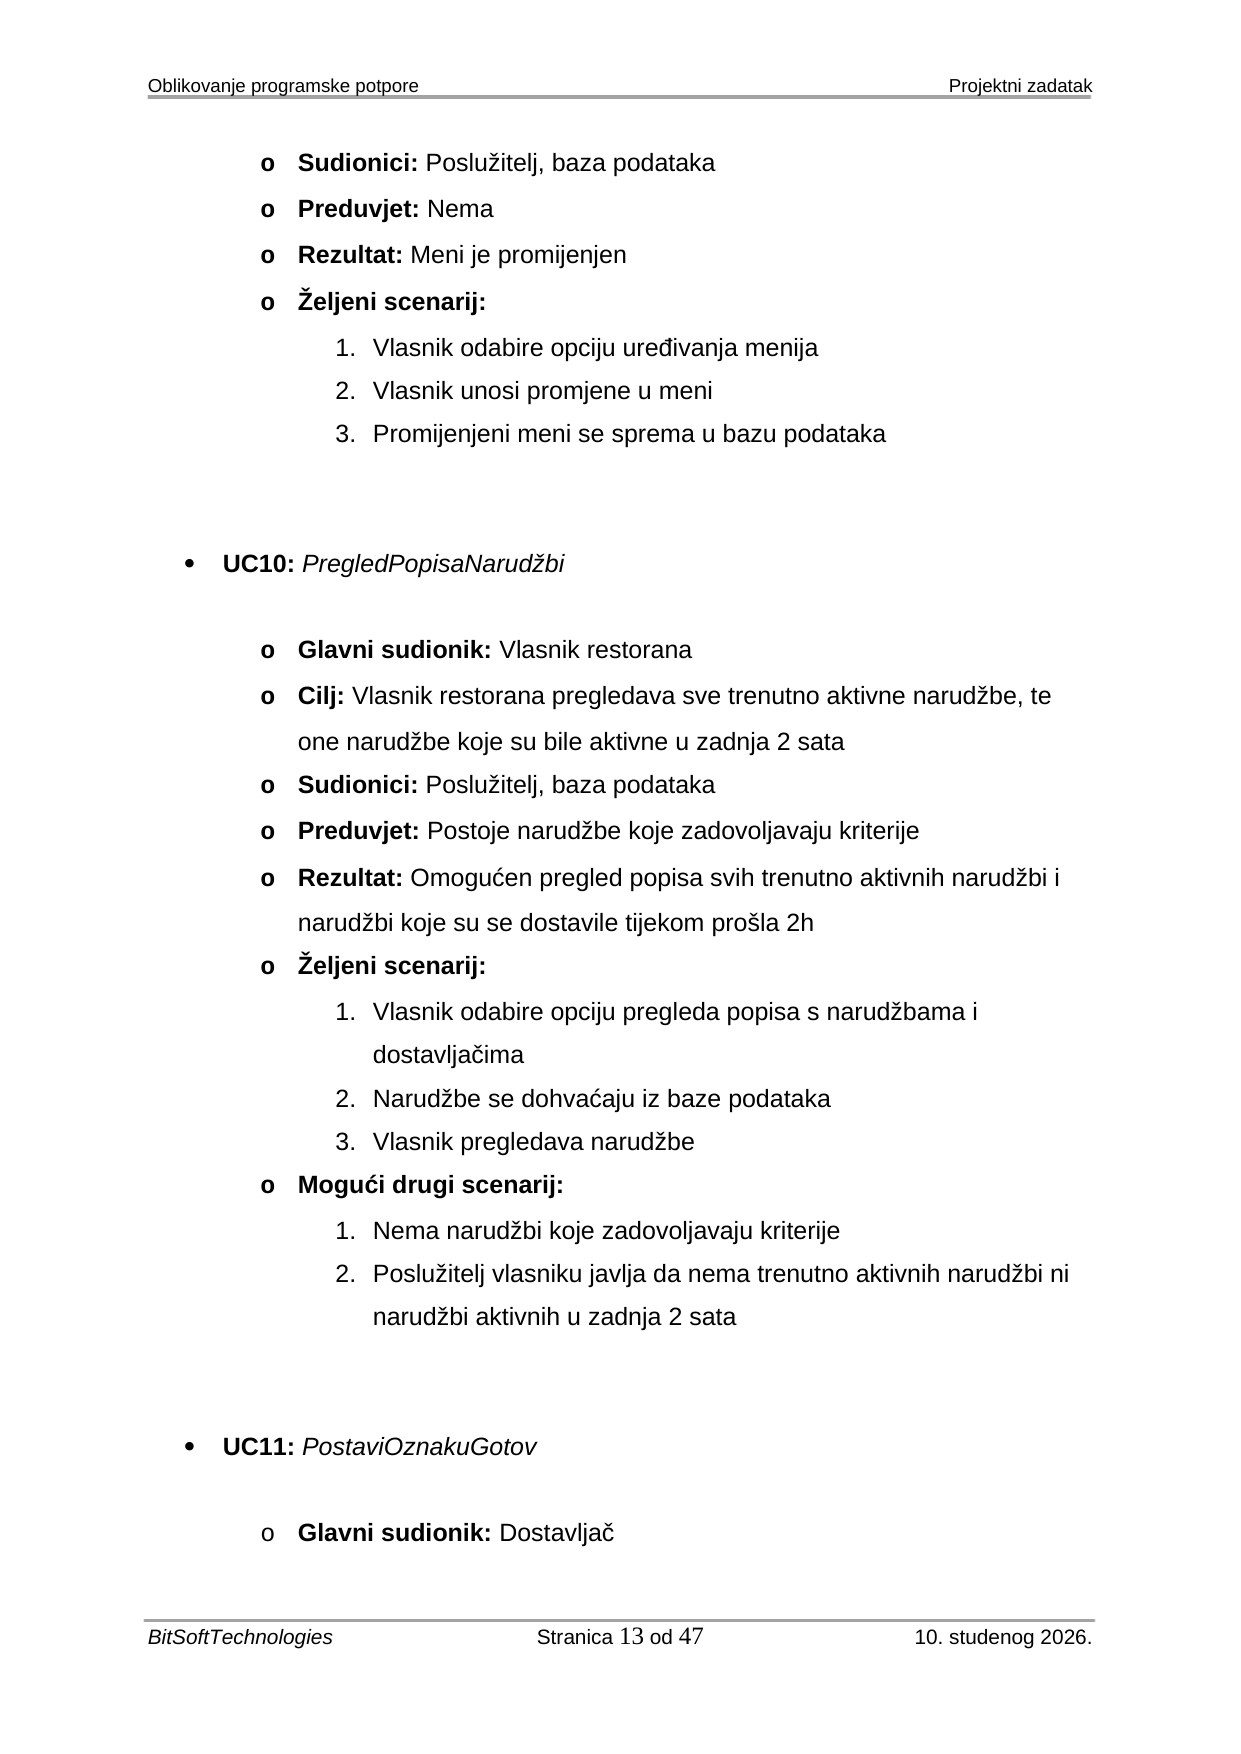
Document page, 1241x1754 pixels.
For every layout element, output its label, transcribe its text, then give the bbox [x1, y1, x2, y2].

list Narudžbe se dohvaćaju iz baze podataka [335, 1083, 1093, 1112]
list Nema narudžbi koje zadovoljavaju kriterije [335, 1216, 1093, 1245]
list Vlasnik odabire opciju uređivanja menija [335, 333, 1093, 362]
list Promijenjeni meni se sprema u bazu podataka [335, 419, 1093, 448]
list Sudionici: Poslužitelj, baza podataka [260, 148, 1093, 178]
list Željeni scenarij: [260, 287, 1093, 318]
list UC11: PostaviOznakuGotov [185, 1432, 1093, 1461]
list Željeni scenarij: [260, 951, 1093, 982]
list Glavni sudionik: Vlasnik restorana [260, 635, 1093, 666]
list Vlasnik unosi promjene u meni [335, 376, 1093, 405]
list Preduvjet: Nema [260, 194, 1093, 225]
list Rezultat: Omogućen pregled popisa svih trenutno aktivnih narudžbi i narudžbi koje su se dostavile tijekom prošla 2h [260, 862, 1093, 937]
list Poslužitelj vlasniku javlja da nema trenutno aktivnih narudžbi ni narudžbi aktivnih u zadnja 2 sata [335, 1259, 1093, 1331]
picture [147, 95, 1092, 99]
list Vlasnik pregledava narudžbe [335, 1127, 1093, 1155]
list UC10: PregledPopisaNarudžbi [185, 549, 1093, 577]
list Preduvjet: Postoje narudžbe koje zadovoljavaju kriterije [260, 816, 1093, 847]
list Cilj: Vlasnik restorana pregledava sve trenutno aktivne narudžbe, te one narudžbe koje su bile aktivne u zadnja 2 sata [260, 681, 1093, 755]
list Rezultat: Meni je promijenjen [260, 240, 1093, 271]
list Vlasnik odabire opciju pregleda popisa s narudžbama i dostavljačima [335, 997, 1093, 1069]
list Glavni sudionik: Dostavljač [260, 1518, 1093, 1549]
list Mogući drugi scenarij: [260, 1170, 1093, 1201]
list Sudionici: Poslužitelj, baza podataka [260, 770, 1093, 801]
